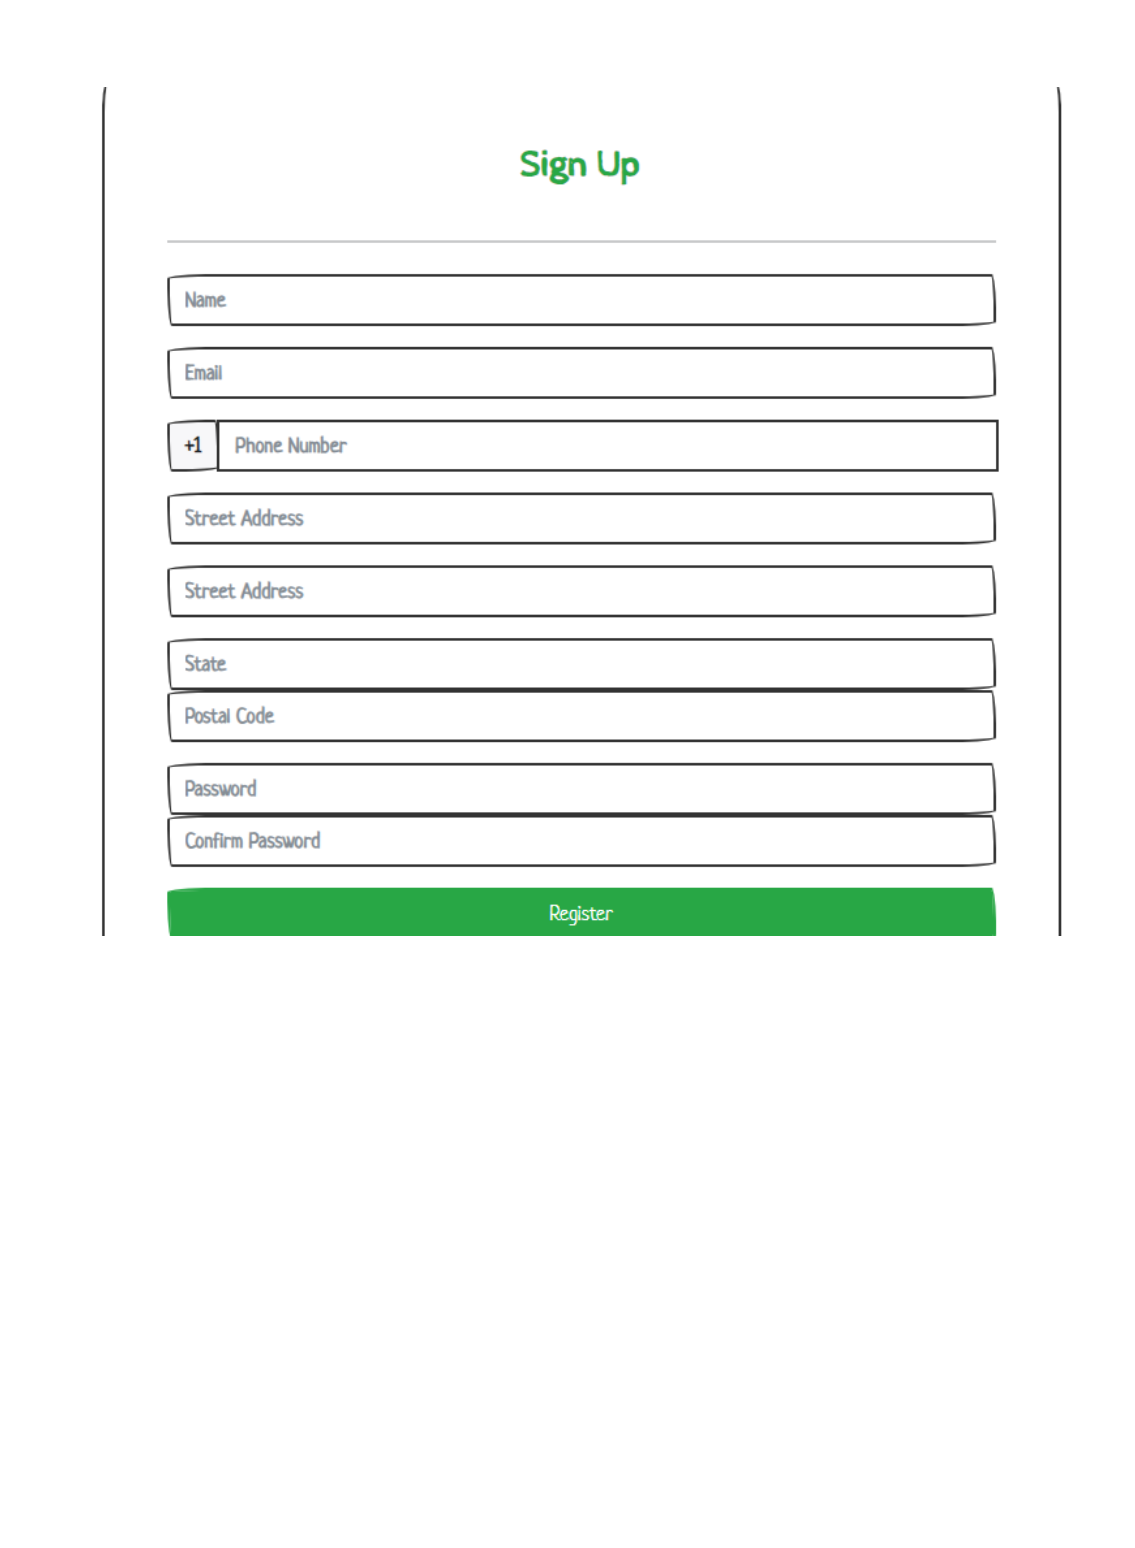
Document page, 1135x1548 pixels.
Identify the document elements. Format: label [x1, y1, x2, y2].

picture [84, 87, 1064, 936]
